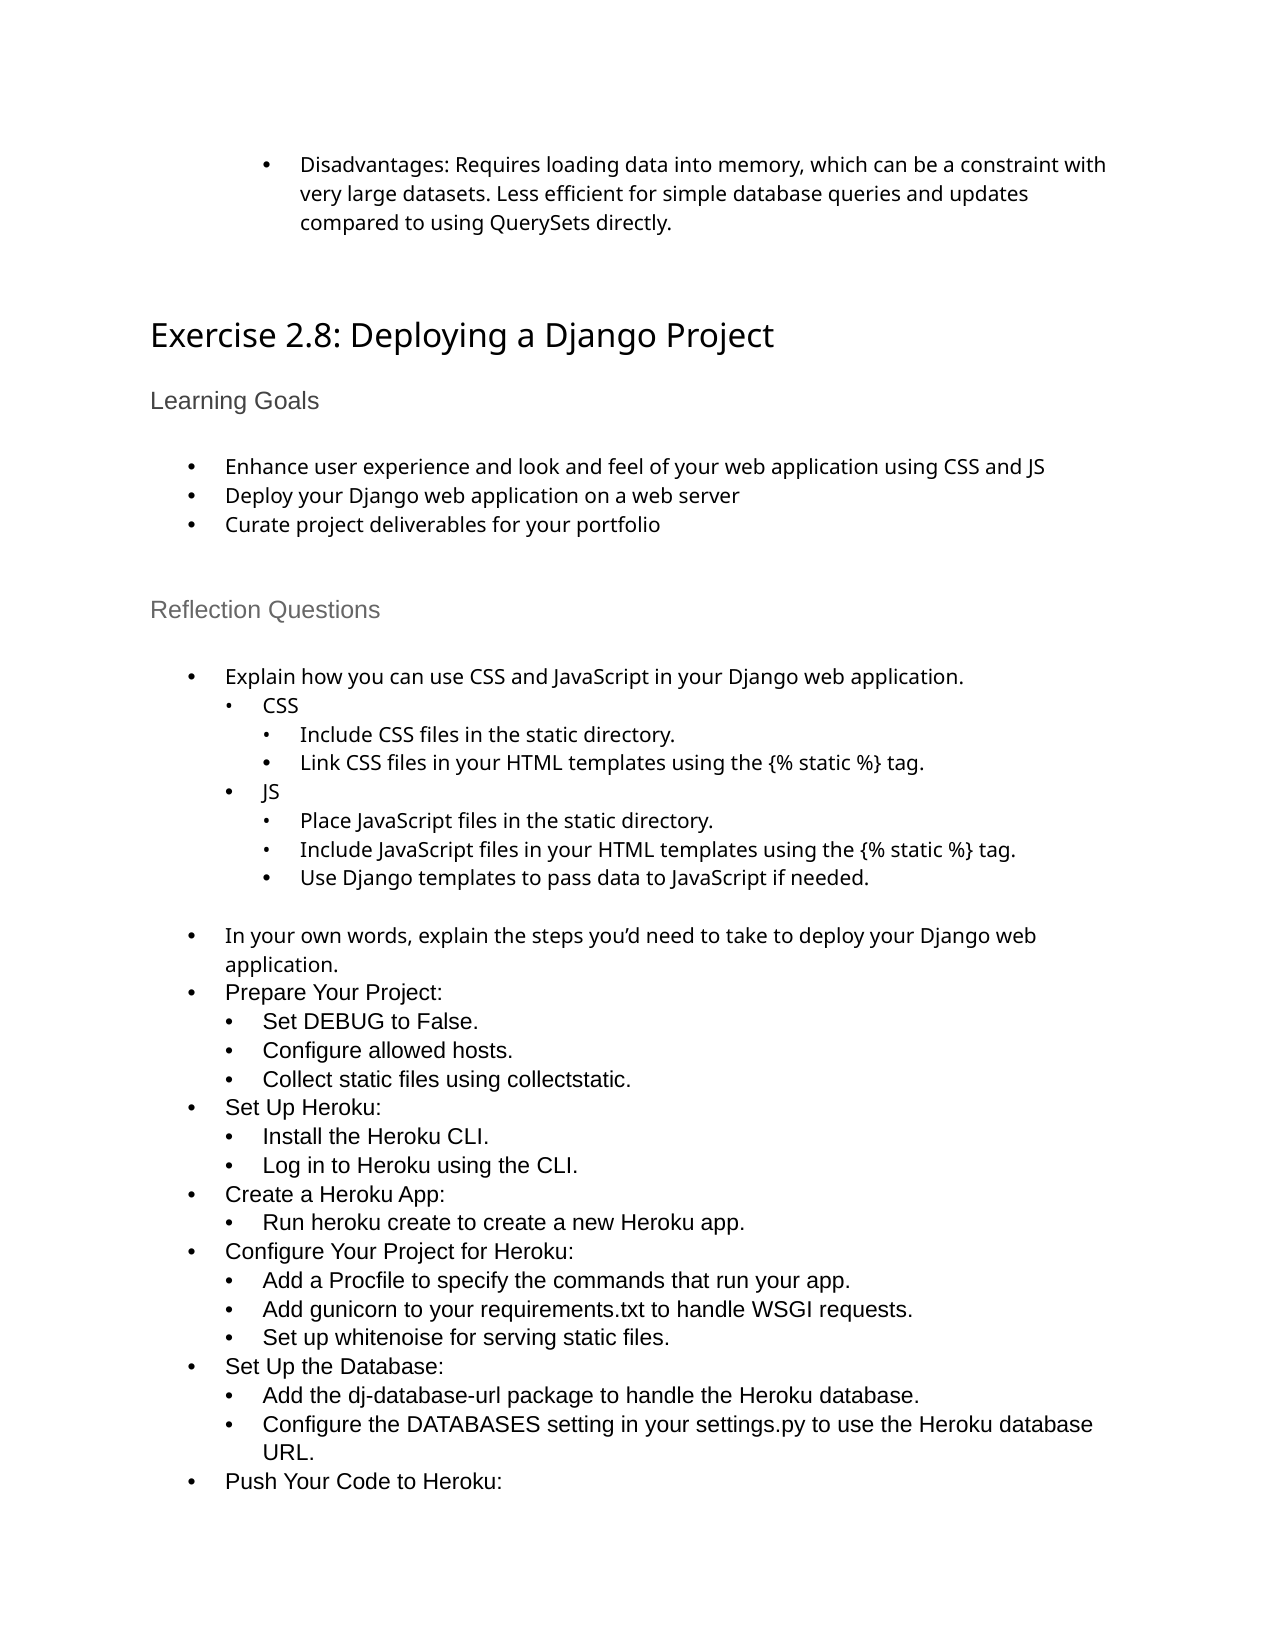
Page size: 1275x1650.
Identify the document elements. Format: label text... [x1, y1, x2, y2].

list Collect static files using collectstatic. [225, 1064, 1125, 1093]
list Set up whitenoise for serving static files. [225, 1323, 1125, 1352]
list Include CSS files in the static directory. [262, 719, 1125, 748]
list Deploy your Django web application on a web server [187, 480, 1125, 509]
list Set Up the Database: [187, 1352, 1125, 1380]
list Configure the DATABASES setting in your settings.py to use the Heroku database URL. [225, 1409, 1125, 1467]
list Set DEBUG to False. [225, 1007, 1125, 1035]
list Create a Heroku App: [187, 1179, 1125, 1208]
list Explain how you can use CSS and JavaScript in your Django web application. [187, 662, 1125, 690]
list Add gunicorn to your requirements.txt to handle WSGI requests. [225, 1294, 1125, 1323]
text Learning Goals [150, 389, 1125, 414]
list Configure Your Project for Heroku: [187, 1237, 1125, 1265]
list Prepare Your Project: [187, 978, 1125, 1007]
text Reflection Questions [150, 596, 1125, 624]
text Exercise 2.8: Deploying a Django Project [150, 327, 1125, 352]
list Use Django templates to pass data to JavaScript if needed. [262, 863, 1125, 892]
list Add a Procfile to specify the commands that run your app. [225, 1265, 1125, 1294]
list Push Your Code to Heroku: [187, 1467, 1125, 1495]
list Install the Heroku CLI. [225, 1122, 1125, 1150]
list Add the dj-database-url package to handle the Heroku database. [225, 1380, 1125, 1409]
list Run heroku create to create a new Heroku app. [225, 1208, 1125, 1237]
list Place JavaScript files in the static directory. [262, 805, 1125, 834]
list Set Up Heroku: [187, 1093, 1125, 1122]
list Curate project deliverables for your portfolio [187, 509, 1125, 538]
list Enhance user experience and look and feel of your web application using CSS and JS [187, 452, 1125, 480]
list Link CSS files in your HTML templates using the {% static %} tag. [262, 748, 1125, 777]
list JS [225, 777, 1125, 805]
list Log in to Heroku using the CLI. [225, 1150, 1125, 1179]
list Disadvantages: Requires loading data into memory, which can be a constraint with very large datasets. Less efficient for simple database queries and updates compared to using QuerySets directly. [262, 150, 1125, 236]
list In your own words, explain the steps you’d need to take to deploy your Django web application. [187, 920, 1125, 978]
list CSS [225, 690, 1125, 719]
list Include JavaScript files in your HTML templates using the {% static %} tag. [262, 834, 1125, 863]
list Configure allowed hosts. [225, 1035, 1125, 1064]
